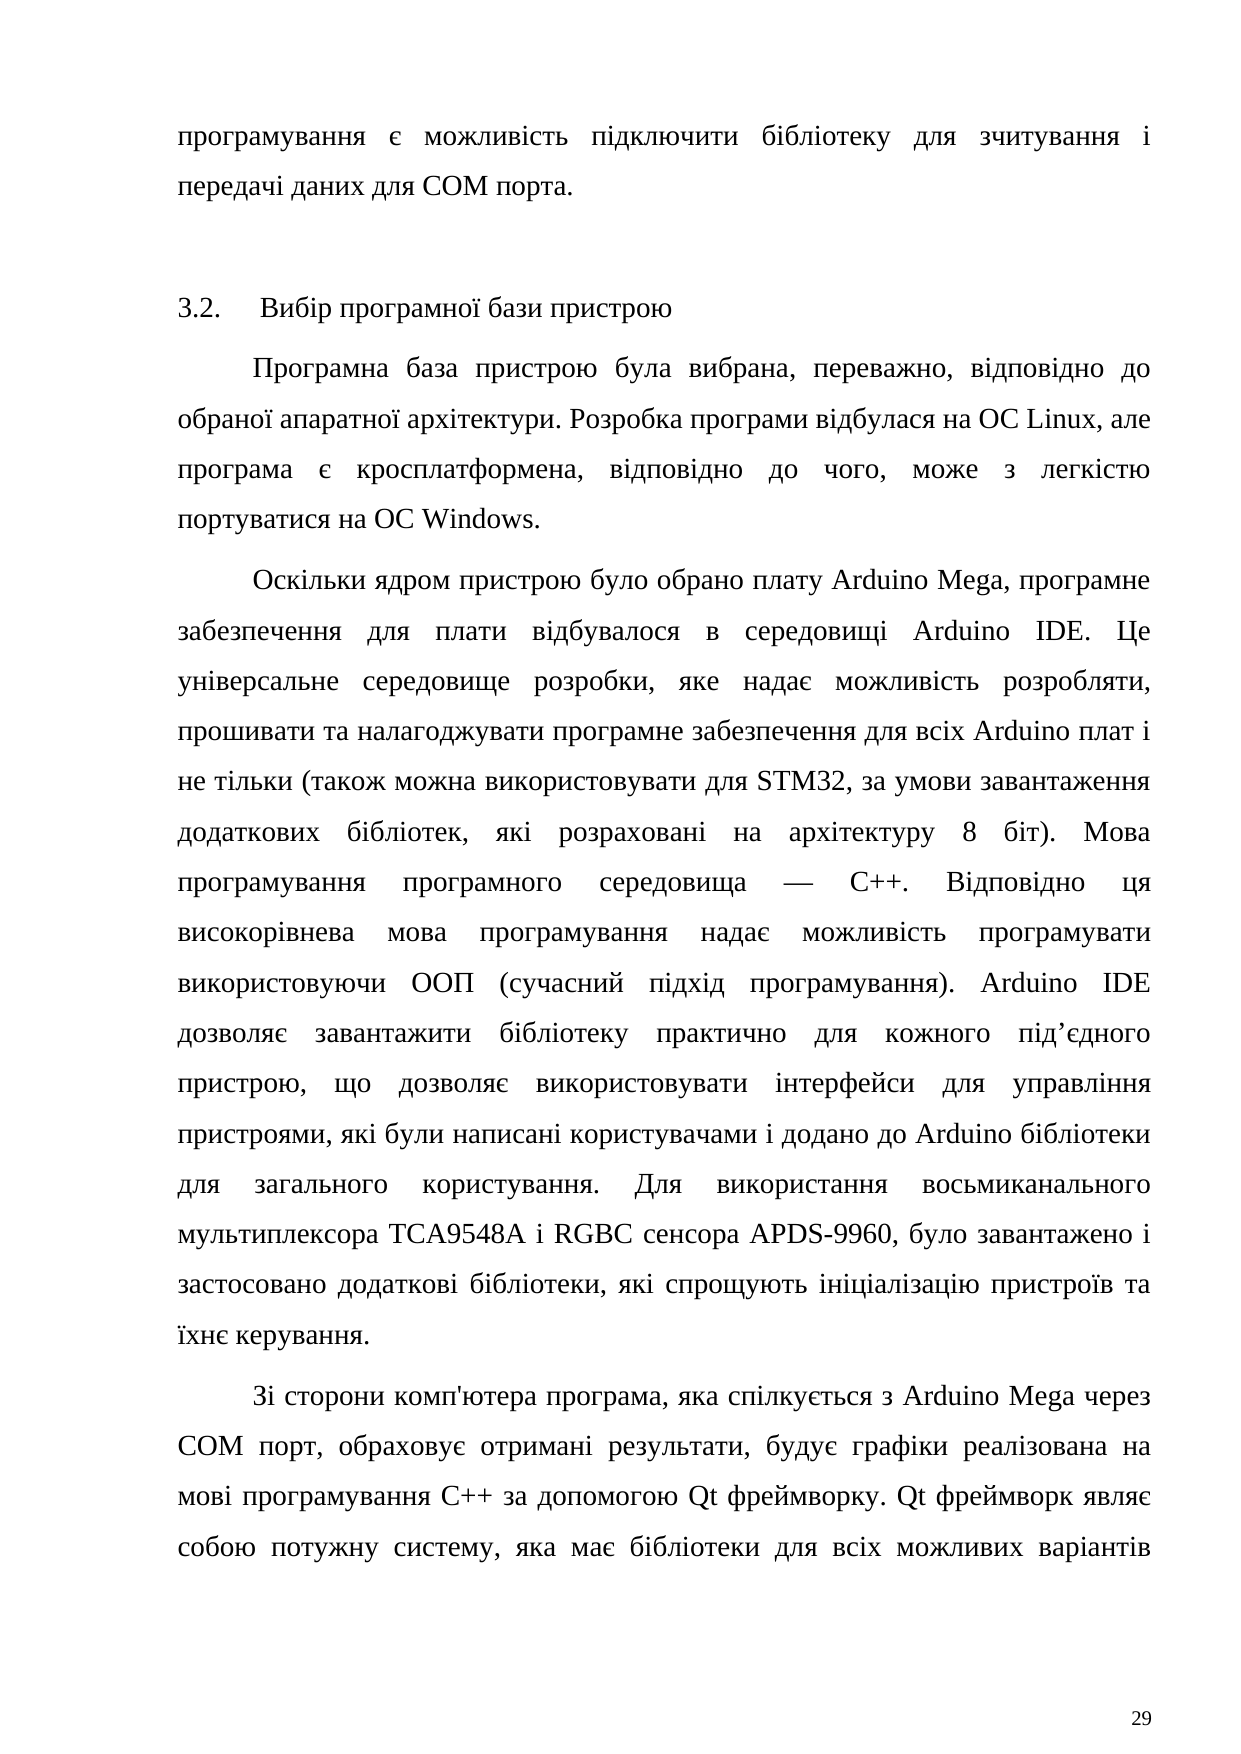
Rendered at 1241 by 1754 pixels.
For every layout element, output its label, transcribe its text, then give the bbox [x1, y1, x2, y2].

text 3.2. Вибір програмної бази пристрою [177, 290, 1152, 323]
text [177, 1378, 1152, 1562]
text Програмна база пристрою була вибрана, переважно, відповідно до обраної апаратної архітектури. Розробка програми відбулася на ОС Linux, але програма є кросплатформена, відповідно до чого, може з легкістю портуватися на ОС Windows. [177, 351, 1152, 535]
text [177, 118, 1152, 202]
text Оскільки ядром пристрою було обрано плату Arduino Mega, програмне забезпечення для плати відбувалося в середовищі Arduino IDE. Це універсальне середовище розробки, яке надає можливість розробляти, прошивати та налагоджувати програмне забезпечення для всіх Arduino плат і не тільки (також можна використовувати для STM32, за умови завантаження додаткових бібліотек, які розраховані на архітектуру 8 біт). Мова програмування програмного середовища — С++. Відповідно ця високорівнева мова програмування надає можливість програмувати використовуючи ООП (сучасний підхід програмування). Arduino IDE дозволяє завантажити бібліотеку практично для кожного під’єдного пристрою, що дозволяє використовувати інтерфейси для управління пристроями, які були написані користувачами і додано до Arduino бібліотеки для загального користування. Для використання восьмиканального мультиплексора TCA9548A і RGBC сенсора APDS-9960, було завантажено і застосовано додаткові бібліотеки, які спрощують ініціалізацію пристроїв та їхнє керування. [177, 562, 1152, 1351]
